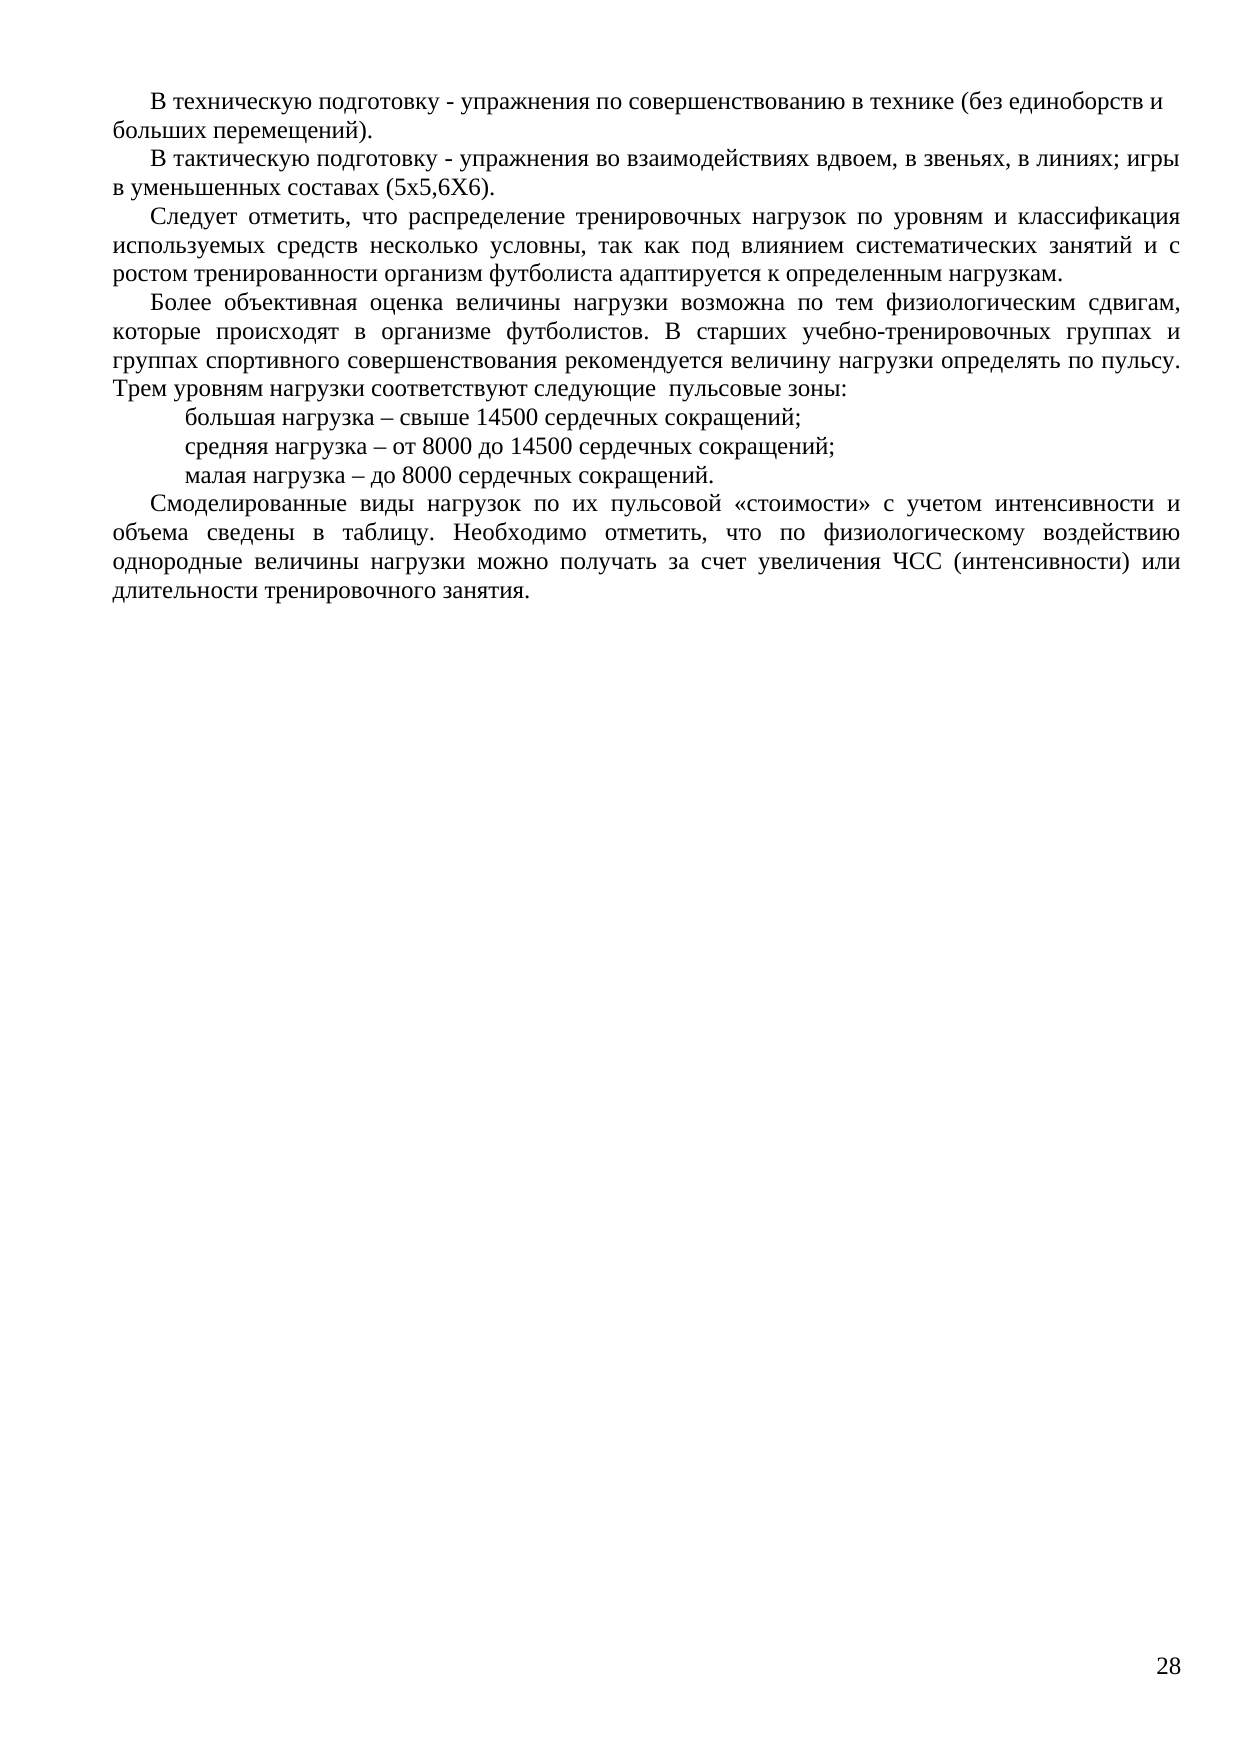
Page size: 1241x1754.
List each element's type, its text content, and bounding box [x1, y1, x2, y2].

text большая нагрузка – свыше 14500 сердечных сокращений; средняя нагрузка – от 8000 до 14500 сердечных сокращений; [184, 402, 848, 460]
text малая нагрузка – до 8000 сердечных сокращений. [184, 460, 848, 488]
text Более объективная оценка величины нагрузки возможна по тем физиологическим сдвигам, которые происходят в организме футболистов. В старших учебно-тренировочных группах и группах спортивного совершенствования рекомендуется величину нагрузки определять по пульсу. Трем уровням нагрузки соответствуют следующие пульсовые зоны: [112, 287, 1182, 402]
text Следует отметить, что распределение тренировочных нагрузок по уровням и классификация используемых средств несколько условны, так как под влиянием систематических занятий и с ростом тренированности организм футболиста адаптируется к определенным нагрузкам. [112, 201, 1182, 287]
text В техническую подготовку - упражнения по совершенствованию в технике (без единоборств и больших перемещений). [112, 86, 1165, 143]
text Смоделированные виды нагрузок по их пульсовой «стоимости» с учетом интенсивности и объема сведены в таблицу. Необходимо отметить, что по физиологическому воздействию однородные величины нагрузки можно получать за счет увеличения ЧСС (интенсивности) или длительности тренировочного занятия. [112, 488, 1182, 603]
text В тактическую подготовку - упражнения во взаимодействиях вдвоем, в звеньях, в линиях; игры в уменьшенных составах (5х5,6Х6). [112, 143, 1182, 201]
